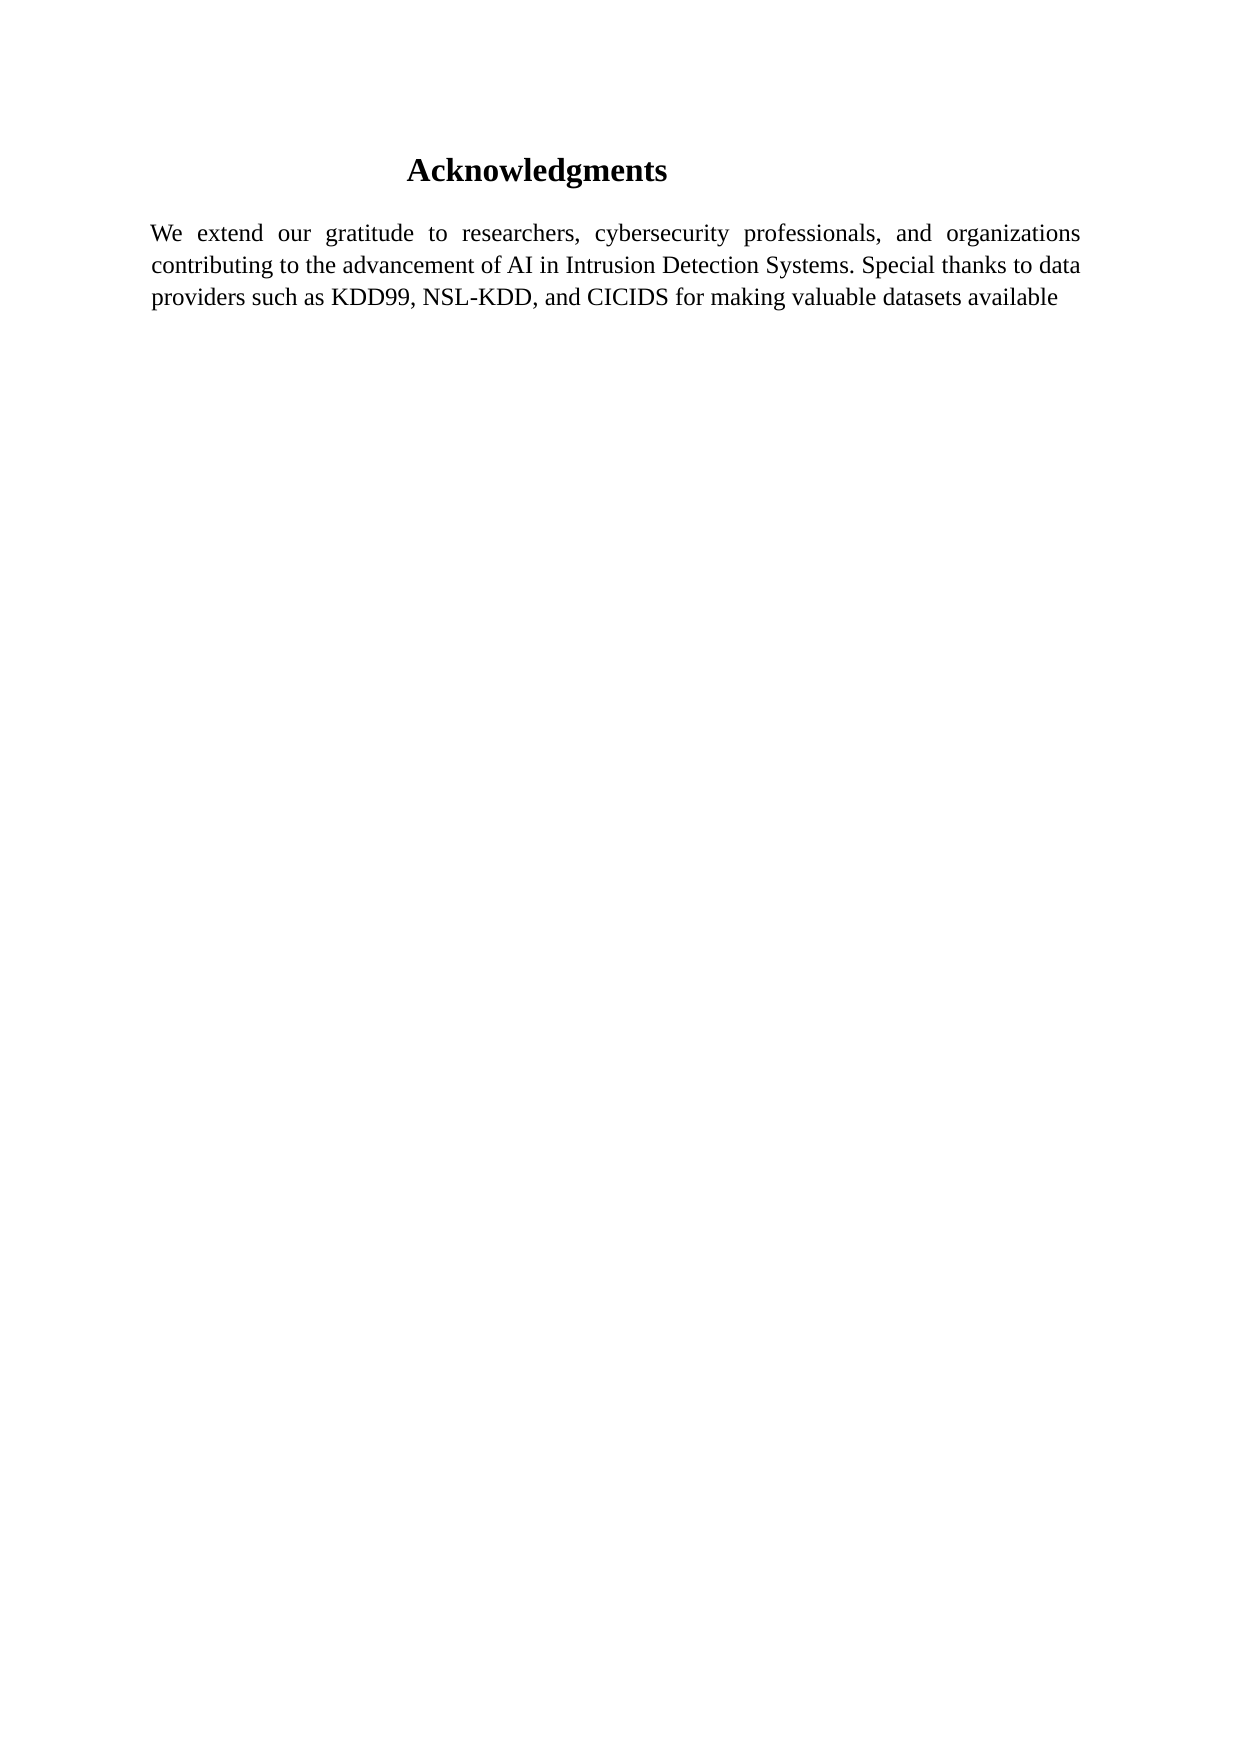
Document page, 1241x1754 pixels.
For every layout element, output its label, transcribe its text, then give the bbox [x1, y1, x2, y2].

text We extend our gratitude to researchers, cybersecurity professionals, and organizations contributing to the advancement of AI in Intrusion Detection Systems. Special thanks to data providers such as KDD99, NSL-KDD, and CICIDS for making valuable datasets available [150, 218, 1081, 311]
text Acknowledgments [150, 150, 1081, 188]
